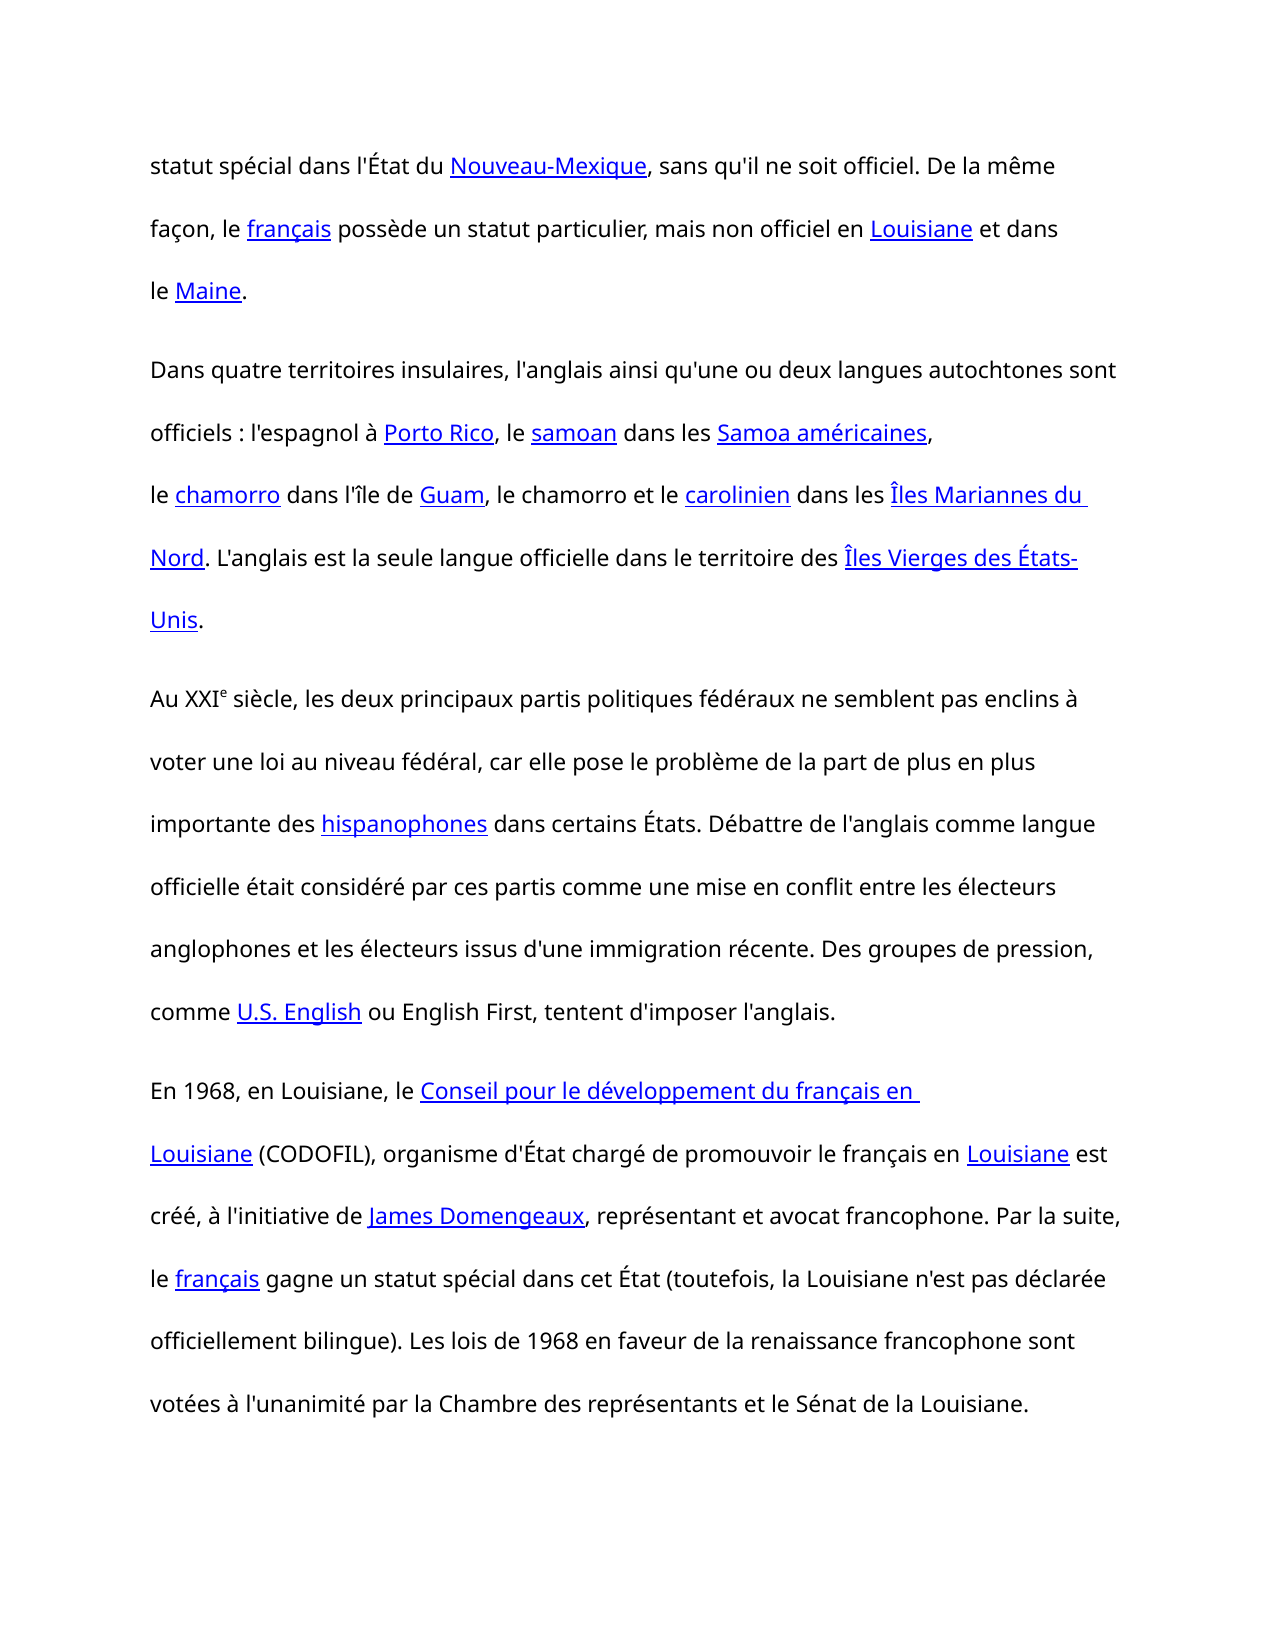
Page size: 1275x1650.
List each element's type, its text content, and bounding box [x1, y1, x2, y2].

text Dans quatre territoires insulaires, l'anglais ainsi qu'une ou deux langues autochtones sont officiels : l'espagnol à Porto Rico, le samoan dans les Samoa américaines, le chamorro dans l'île de Guam, le chamorro et le carolinien dans les Îles Mariannes du Nord. L'anglais est la seule langue officielle dans le territoire des Îles Vierges des États-Unis. [150, 354, 1125, 635]
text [150, 150, 1125, 306]
text En 1968, en Louisiane, le Conseil pour le développement du français en Louisiane (CODOFIL), organisme d'État chargé de promouvoir le français en Louisiane est créé, à l'initiative de James Domengeaux, représentant et avocat francophone. Par la suite, le français gagne un statut spécial dans cet État (toutefois, la Louisiane n'est pas déclarée officiellement bilingue). Les lois de 1968 en faveur de la renaissance francophone sont votées à l'unanimité par la Chambre des représentants et le Sénat de la Louisiane. [150, 1075, 1125, 1419]
text Au XXIe siècle, les deux principaux partis politiques fédéraux ne semblent pas enclins à voter une loi au niveau fédéral, car elle pose le problème de la part de plus en plus importante des hispanophones dans certains États. Débattre de l'anglais comme langue officielle était considéré par ces partis comme une mise en conflit entre les électeurs anglophones et les électeurs issus d'une immigration récente. Des groupes de pression, comme U.S. English ou English First, tentent d'imposer l'anglais. [150, 683, 1125, 1027]
